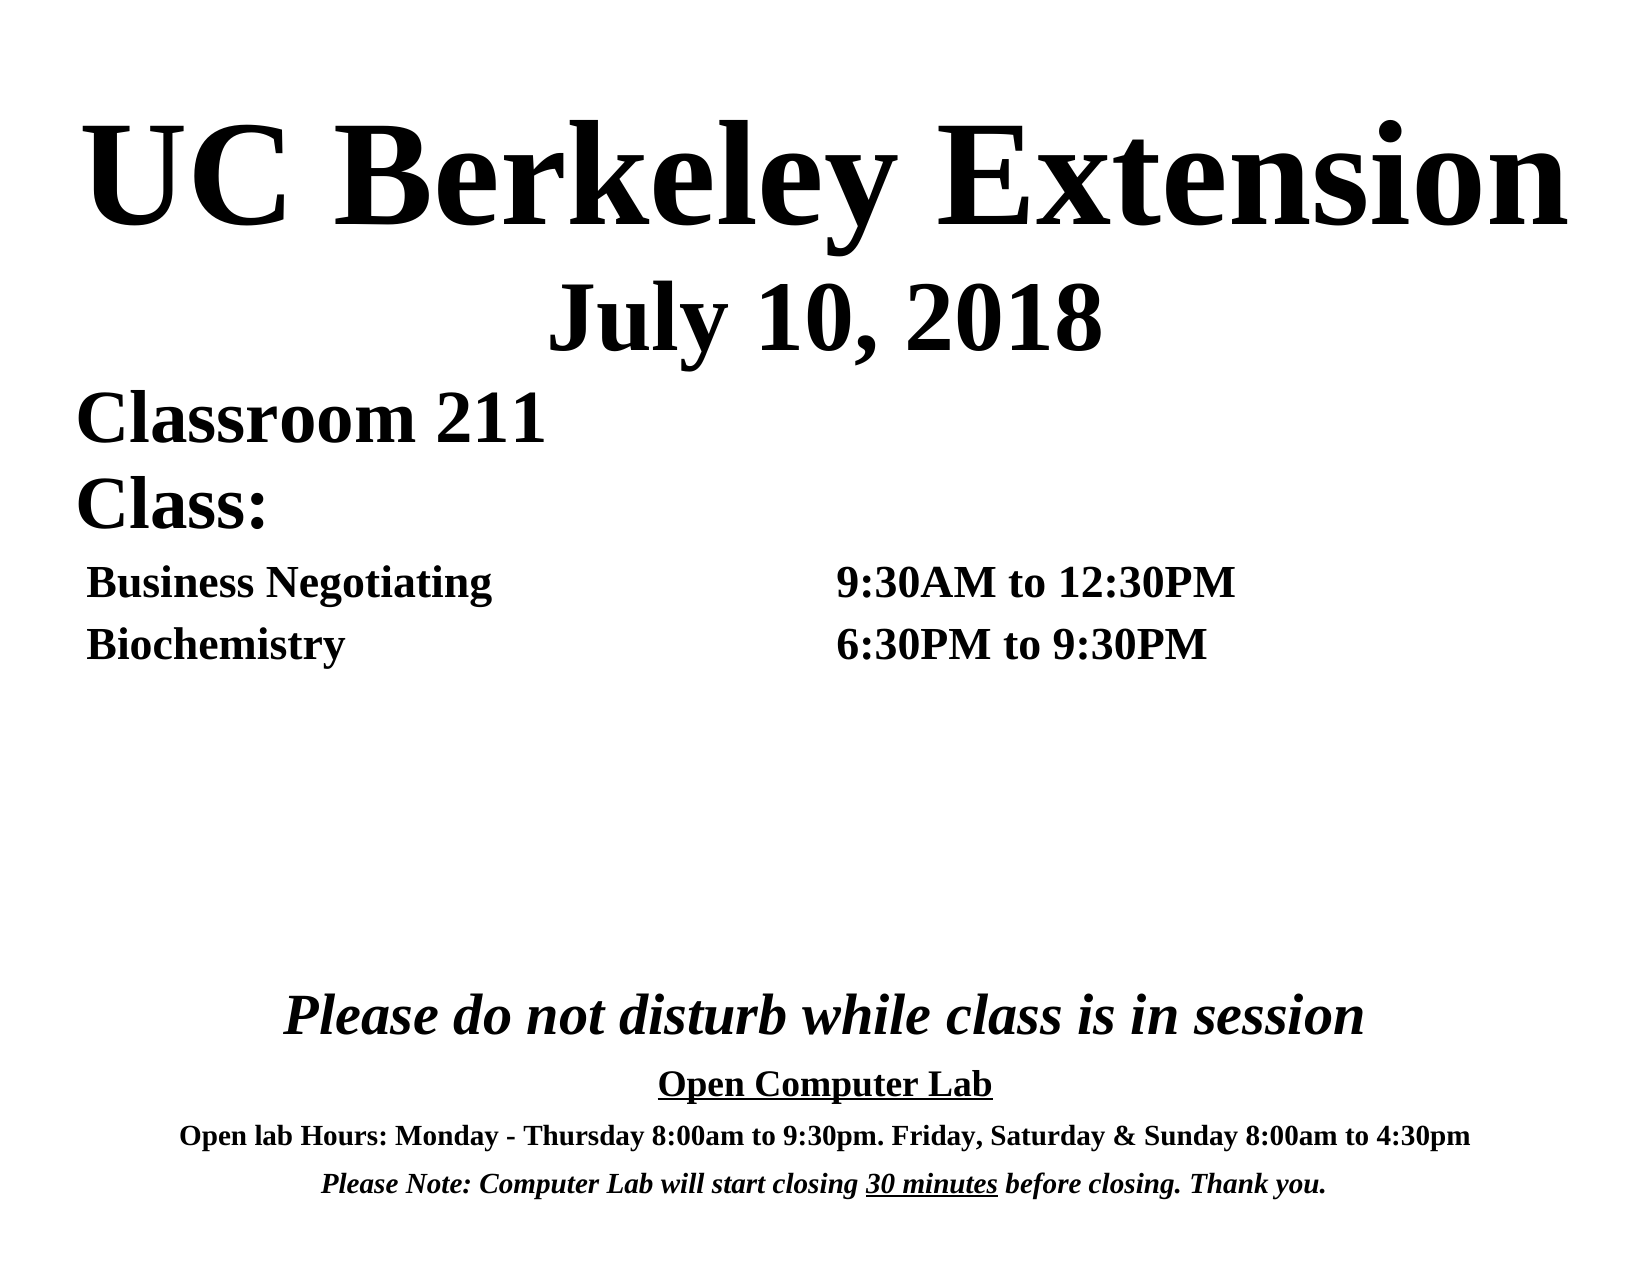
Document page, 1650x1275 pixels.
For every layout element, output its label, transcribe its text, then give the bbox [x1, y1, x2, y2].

table_cell 6:30PM to 9:30PM [825, 616, 1575, 679]
text July 10, 2018 [75, 257, 1575, 372]
text Classroom 211 [75, 372, 1575, 458]
text Class: [75, 458, 1575, 554]
table_header Business Negotiating [75, 554, 825, 616]
text UC Berkeley Extension [75, 84, 1575, 257]
table_cell Biochemistry [75, 616, 825, 679]
table_header 9:30AM to 12:30PM [825, 554, 1575, 616]
